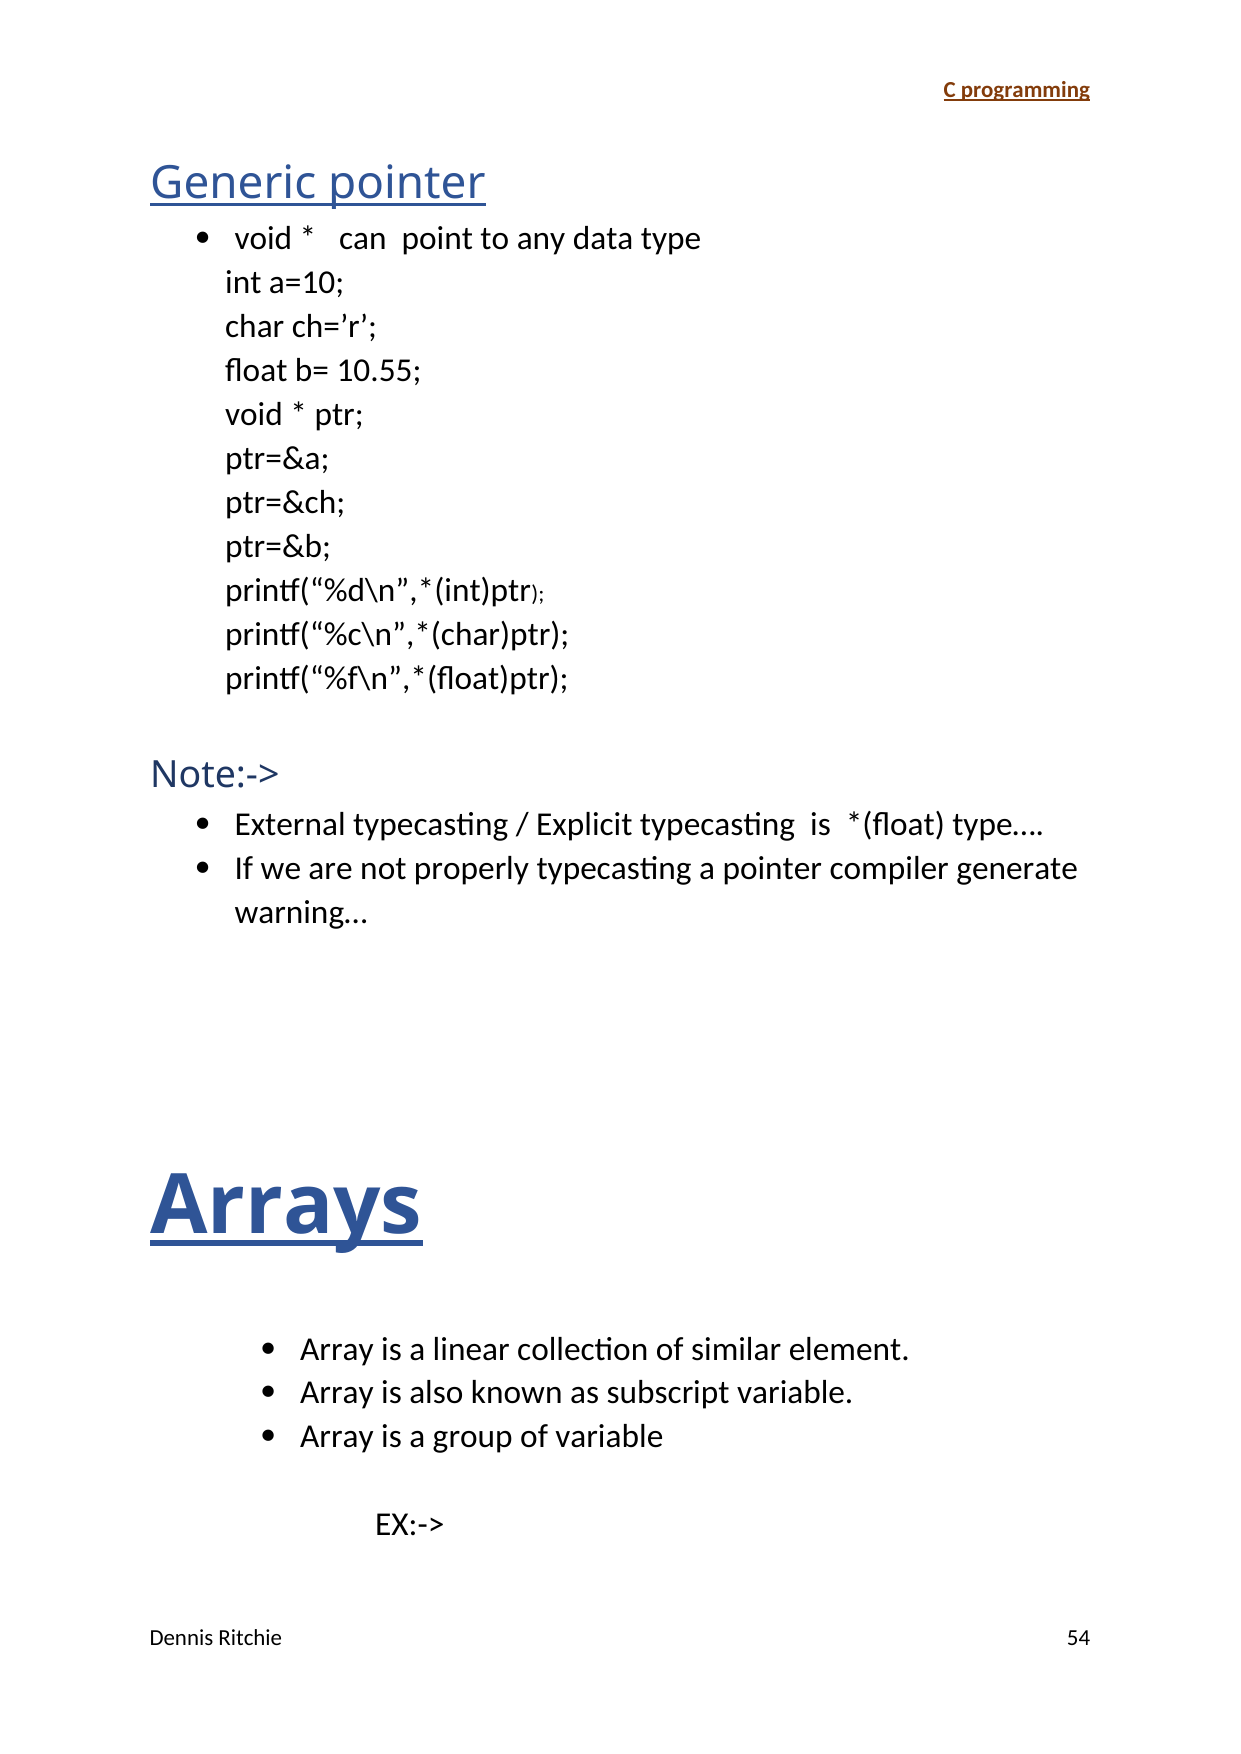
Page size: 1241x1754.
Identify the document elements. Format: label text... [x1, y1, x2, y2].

list printf(“%d\n”,*(int)ptr); [225, 569, 1090, 610]
list ptr=&ch; [225, 481, 1090, 522]
subtitle Note:-> [150, 748, 1090, 799]
list float b= 10.55; [225, 349, 1090, 390]
list int a=10; [225, 261, 1090, 302]
list void * ptr; [225, 393, 1090, 434]
list ptr=&b; [225, 525, 1090, 566]
list Array is a linear collection of similar element. [262, 1327, 1090, 1368]
list char ch=’r’; [225, 305, 1090, 346]
list EX:-> [375, 1503, 1090, 1544]
list printf(“%f\n”,*(float)ptr); [225, 657, 1090, 698]
list External typecasting / Explicit typecasting is *(float) type…. [197, 803, 1090, 843]
list If we are not properly typecasting a pointer compiler generate warning… [197, 847, 1090, 931]
list ptr=&a; [225, 437, 1090, 478]
list Array is a group of variable [262, 1415, 1090, 1456]
list Array is also known as subscript variable. [262, 1371, 1090, 1412]
list printf(“%c\n”,*(char)ptr); [225, 613, 1090, 654]
subtitle Generic pointer [150, 150, 1090, 212]
subtitle Arrays [150, 1144, 1090, 1258]
list void * can point to any data type [197, 217, 1090, 258]
